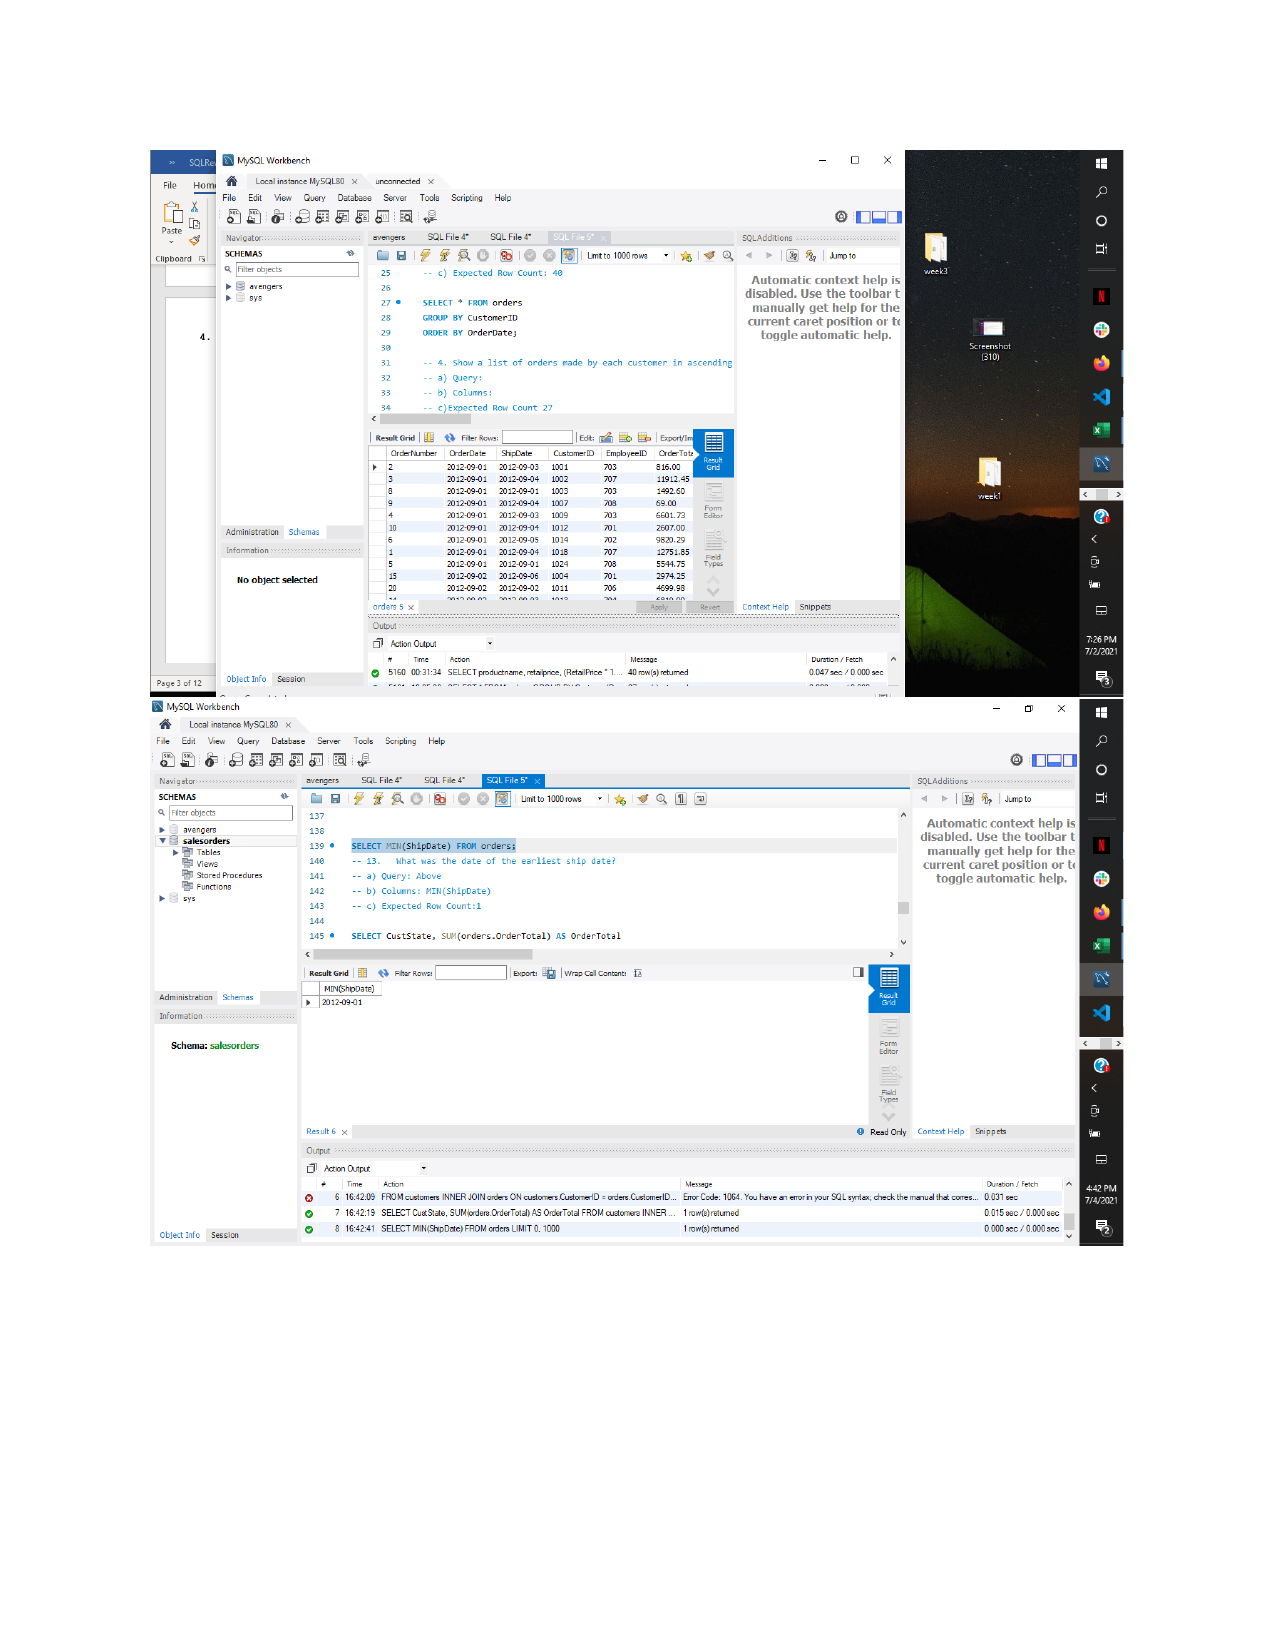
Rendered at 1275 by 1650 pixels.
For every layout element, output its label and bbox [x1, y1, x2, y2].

picture [150, 150, 1124, 697]
picture [150, 699, 1124, 1246]
